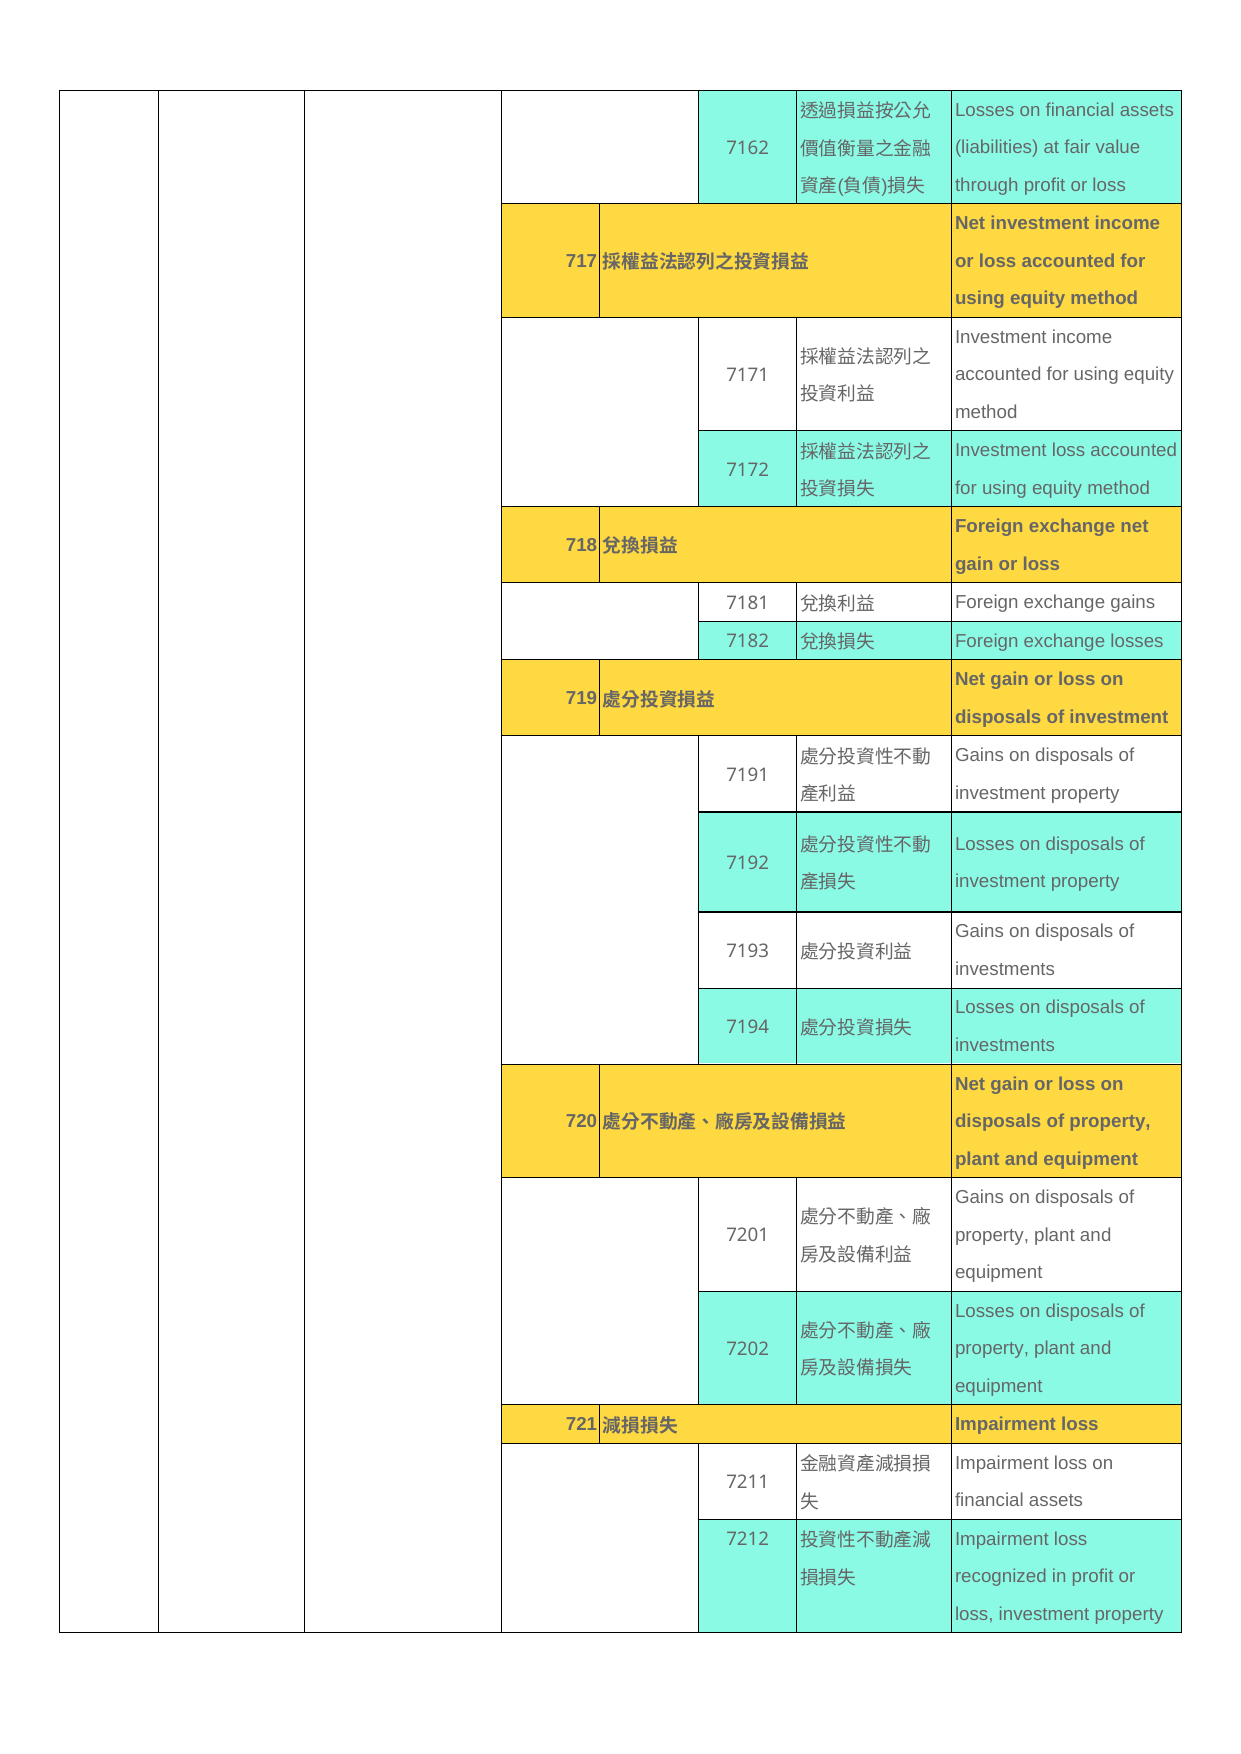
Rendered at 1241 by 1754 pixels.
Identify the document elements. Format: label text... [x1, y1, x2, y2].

table_cell 投資性不動產減損損失 [797, 1520, 951, 1632]
table_cell 7202 [699, 1292, 796, 1404]
table_cell Losses on disposals of investment property [952, 813, 1181, 911]
table_cell 處分投資損失 [797, 989, 951, 1063]
table_cell 7212 [699, 1520, 796, 1632]
table_cell [502, 1178, 698, 1404]
table_cell 7201 [699, 1178, 796, 1291]
table_cell Foreign exchange gains [952, 583, 1181, 621]
table_cell 7172 [699, 431, 796, 506]
table_cell 兌換損失 [797, 622, 951, 659]
table_cell Net investment income or loss accounted for using equity method [952, 204, 1181, 317]
table_cell 處分不動產、廠房及設備利益 [797, 1178, 951, 1291]
table_cell 採權益法認列之投資損益 [600, 204, 951, 317]
table_cell 718 [502, 507, 599, 582]
table_cell 719 [502, 660, 599, 735]
table_cell 處分不動產、廠房及設備損失 [797, 1292, 951, 1404]
table_cell 7192 [699, 813, 796, 911]
table_cell Investment income accounted for using equity method [952, 318, 1181, 430]
table_cell 處分投資利益 [797, 913, 951, 987]
table_cell 7194 [699, 989, 796, 1063]
table_cell Investment loss accounted for using equity method [952, 431, 1181, 506]
table_cell 處分投資性不動產利益 [797, 736, 951, 811]
table_cell Impairment loss recognized in profit or loss, investment property [952, 1520, 1181, 1632]
table_cell 7181 [699, 583, 796, 621]
table_cell 透過損益按公允價值衡量之金融資產(負債)損失 [797, 91, 951, 203]
table_cell Foreign exchange net gain or loss [952, 507, 1181, 582]
table_cell 處分不動產、廠房及設備損益 [600, 1065, 951, 1177]
table_cell 兌換利益 [797, 583, 951, 621]
table_cell 720 [502, 1065, 599, 1177]
table_cell 處分投資損益 [600, 660, 951, 735]
table_cell Losses on financial assets (liabilities) at fair value through profit or loss [952, 91, 1181, 203]
table_cell 採權益法認列之投資利益 [797, 318, 951, 430]
table_cell [502, 1444, 698, 1632]
table_cell 7191 [699, 736, 796, 811]
table_cell Gains on disposals of investment property [952, 736, 1181, 811]
table_cell Net gain or loss on disposals of property, plant and equipment [952, 1065, 1181, 1177]
table_cell 減損損失 [600, 1405, 951, 1443]
table_cell Impairment loss on financial assets [952, 1444, 1181, 1519]
table_cell Impairment loss [952, 1405, 1181, 1443]
table_cell [502, 318, 698, 506]
table_cell 金融資產減損損失 [797, 1444, 951, 1519]
table_cell [502, 583, 698, 659]
table_cell Gains on disposals of investments [952, 913, 1181, 987]
table_cell [502, 736, 698, 1063]
table_cell 兌換損益 [600, 507, 951, 582]
table_cell Net gain or loss on disposals of investment [952, 660, 1181, 735]
table_cell 7162 [699, 91, 796, 203]
table_cell 7211 [699, 1444, 796, 1519]
table_cell Foreign exchange losses [952, 622, 1181, 659]
table_cell 717 [502, 204, 599, 317]
table_cell 處分投資性不動產損失 [797, 813, 951, 911]
table_cell 721 [502, 1405, 599, 1443]
table_cell Losses on disposals of property, plant and equipment [952, 1292, 1181, 1404]
table_cell 7171 [699, 318, 796, 430]
table_cell [502, 91, 698, 203]
table_cell 採權益法認列之投資損失 [797, 431, 951, 506]
table_cell 7182 [699, 622, 796, 659]
table_cell Losses on disposals of investments [952, 989, 1181, 1063]
table_cell Gains on disposals of property, plant and equipment [952, 1178, 1181, 1291]
table_cell 7193 [699, 913, 796, 987]
